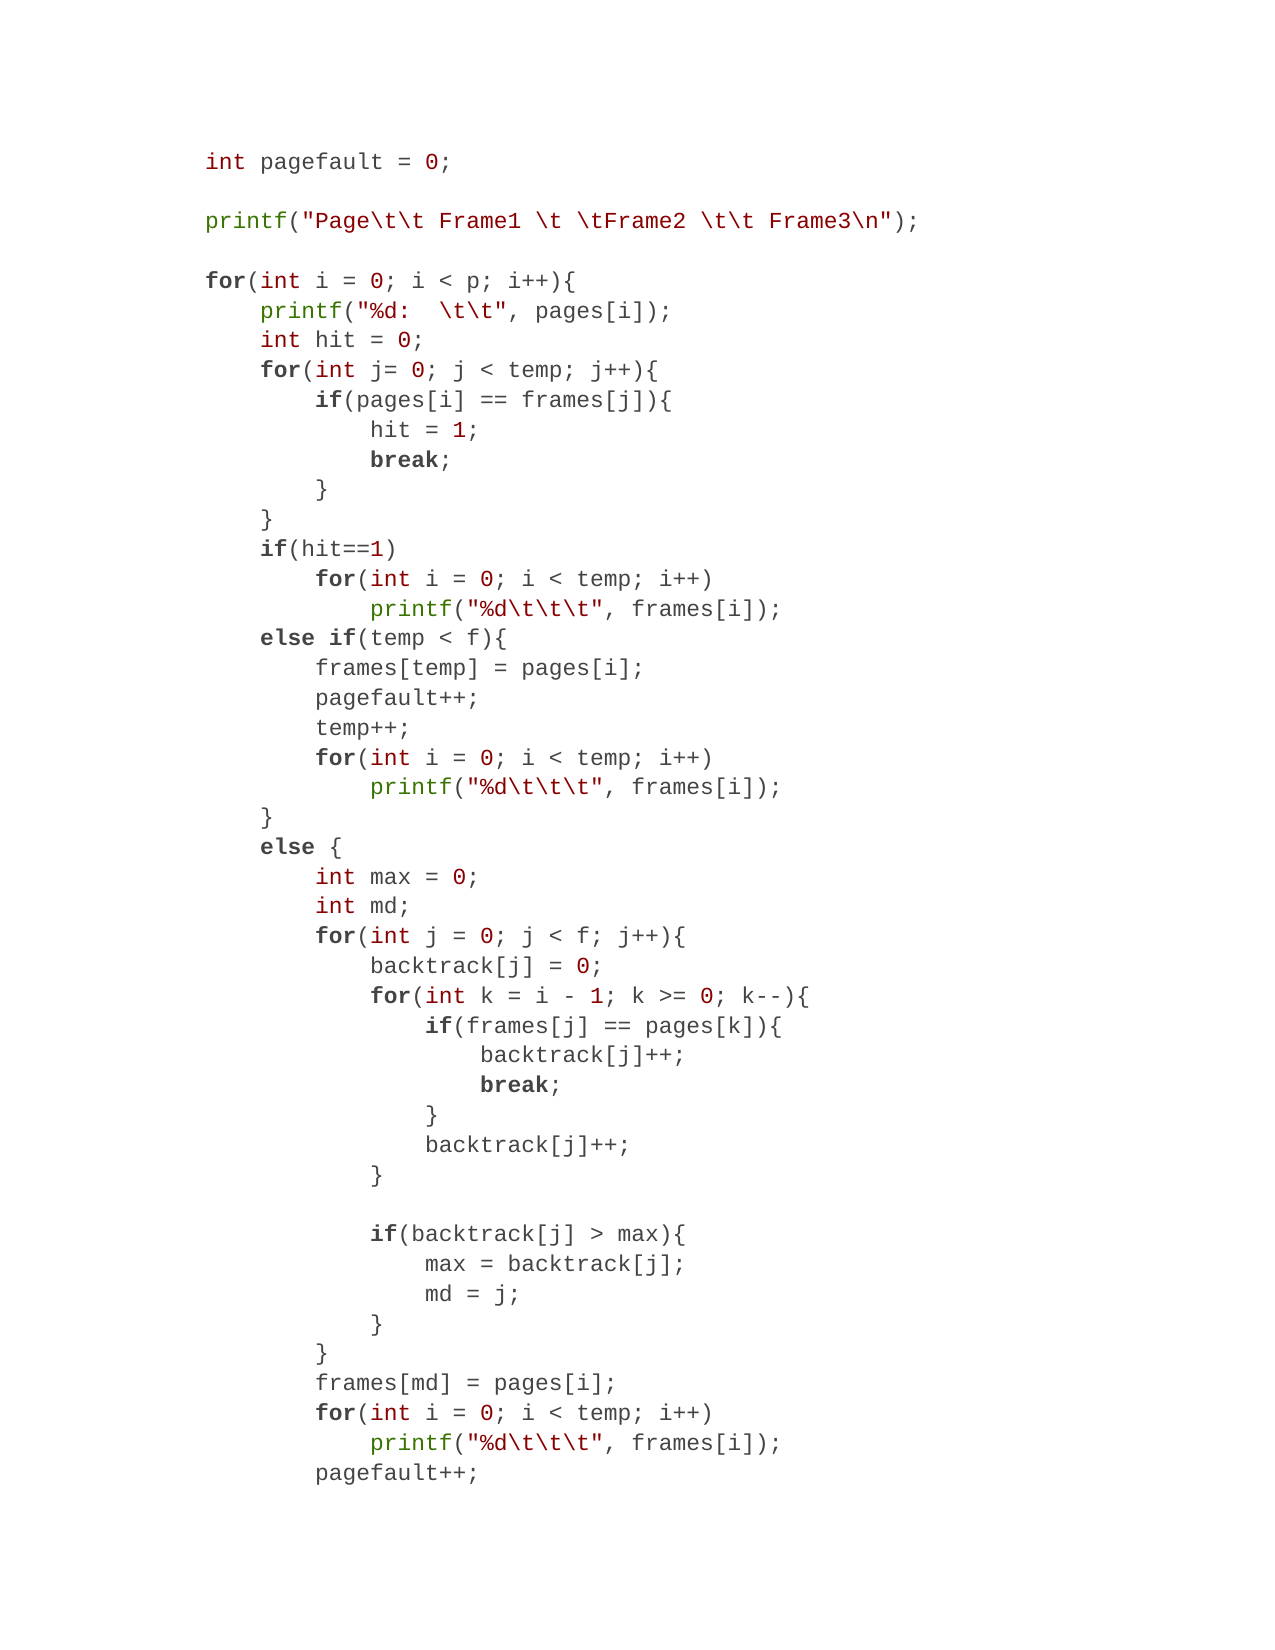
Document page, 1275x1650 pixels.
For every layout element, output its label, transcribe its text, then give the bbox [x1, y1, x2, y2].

text for(int i = 0; i < p; i++){ [150, 269, 1125, 295]
text break; [150, 1073, 1125, 1099]
text for(int j = 0; j < f; j++){ [150, 924, 1125, 951]
text frames[temp] = pages[i]; [150, 656, 1125, 682]
text for(int j= 0; j < temp; j++){ [150, 358, 1125, 384]
text int max = 0; [150, 865, 1125, 891]
text max = backtrack[j]; [150, 1252, 1125, 1278]
text printf("%d\t\t\t", frames[i]); [150, 1431, 1125, 1457]
text pagefault++; [150, 686, 1125, 712]
text } [150, 805, 1125, 831]
text for(int i = 0; i < temp; i++) [150, 567, 1125, 593]
text else { [150, 835, 1125, 861]
text if(pages[i] == frames[j]){ [150, 388, 1125, 414]
text backtrack[j] = 0; [150, 954, 1125, 980]
text int md; [150, 895, 1125, 921]
text for(int k = i - 1; k >= 0; k--){ [150, 984, 1125, 1010]
text printf("%d\t\t\t", frames[i]); [150, 597, 1125, 623]
text md = j; [150, 1282, 1125, 1308]
text } [150, 507, 1125, 533]
text } [150, 1342, 1125, 1368]
text temp++; [150, 716, 1125, 742]
text printf("Page\t\t Frame1 \t \tFrame2 \t\t Frame3\n"); [150, 209, 1125, 236]
text frames[md] = pages[i]; [150, 1371, 1125, 1397]
text } [150, 1163, 1125, 1189]
text backtrack[j]++; [150, 1133, 1125, 1159]
text hit = 1; [150, 418, 1125, 444]
text pagefault++; [150, 1461, 1125, 1487]
text break; [150, 448, 1125, 474]
text } [150, 1103, 1125, 1129]
text printf("%d: \t\t", pages[i]); [150, 299, 1125, 325]
text if(hit==1) [150, 537, 1125, 563]
text for(int i = 0; i < temp; i++) [150, 746, 1125, 772]
text backtrack[j]++; [150, 1044, 1125, 1070]
text for(int i = 0; i < temp; i++) [150, 1401, 1125, 1427]
text if(frames[j] == pages[k]){ [150, 1014, 1125, 1040]
text } [150, 478, 1125, 504]
text else if(temp < f){ [150, 627, 1125, 653]
text printf("%d\t\t\t", frames[i]); [150, 776, 1125, 802]
text if(backtrack[j] > max){ [150, 1222, 1125, 1248]
text } [150, 1312, 1125, 1338]
text int pagefault = 0; [150, 150, 1125, 176]
text int hit = 0; [150, 329, 1125, 355]
